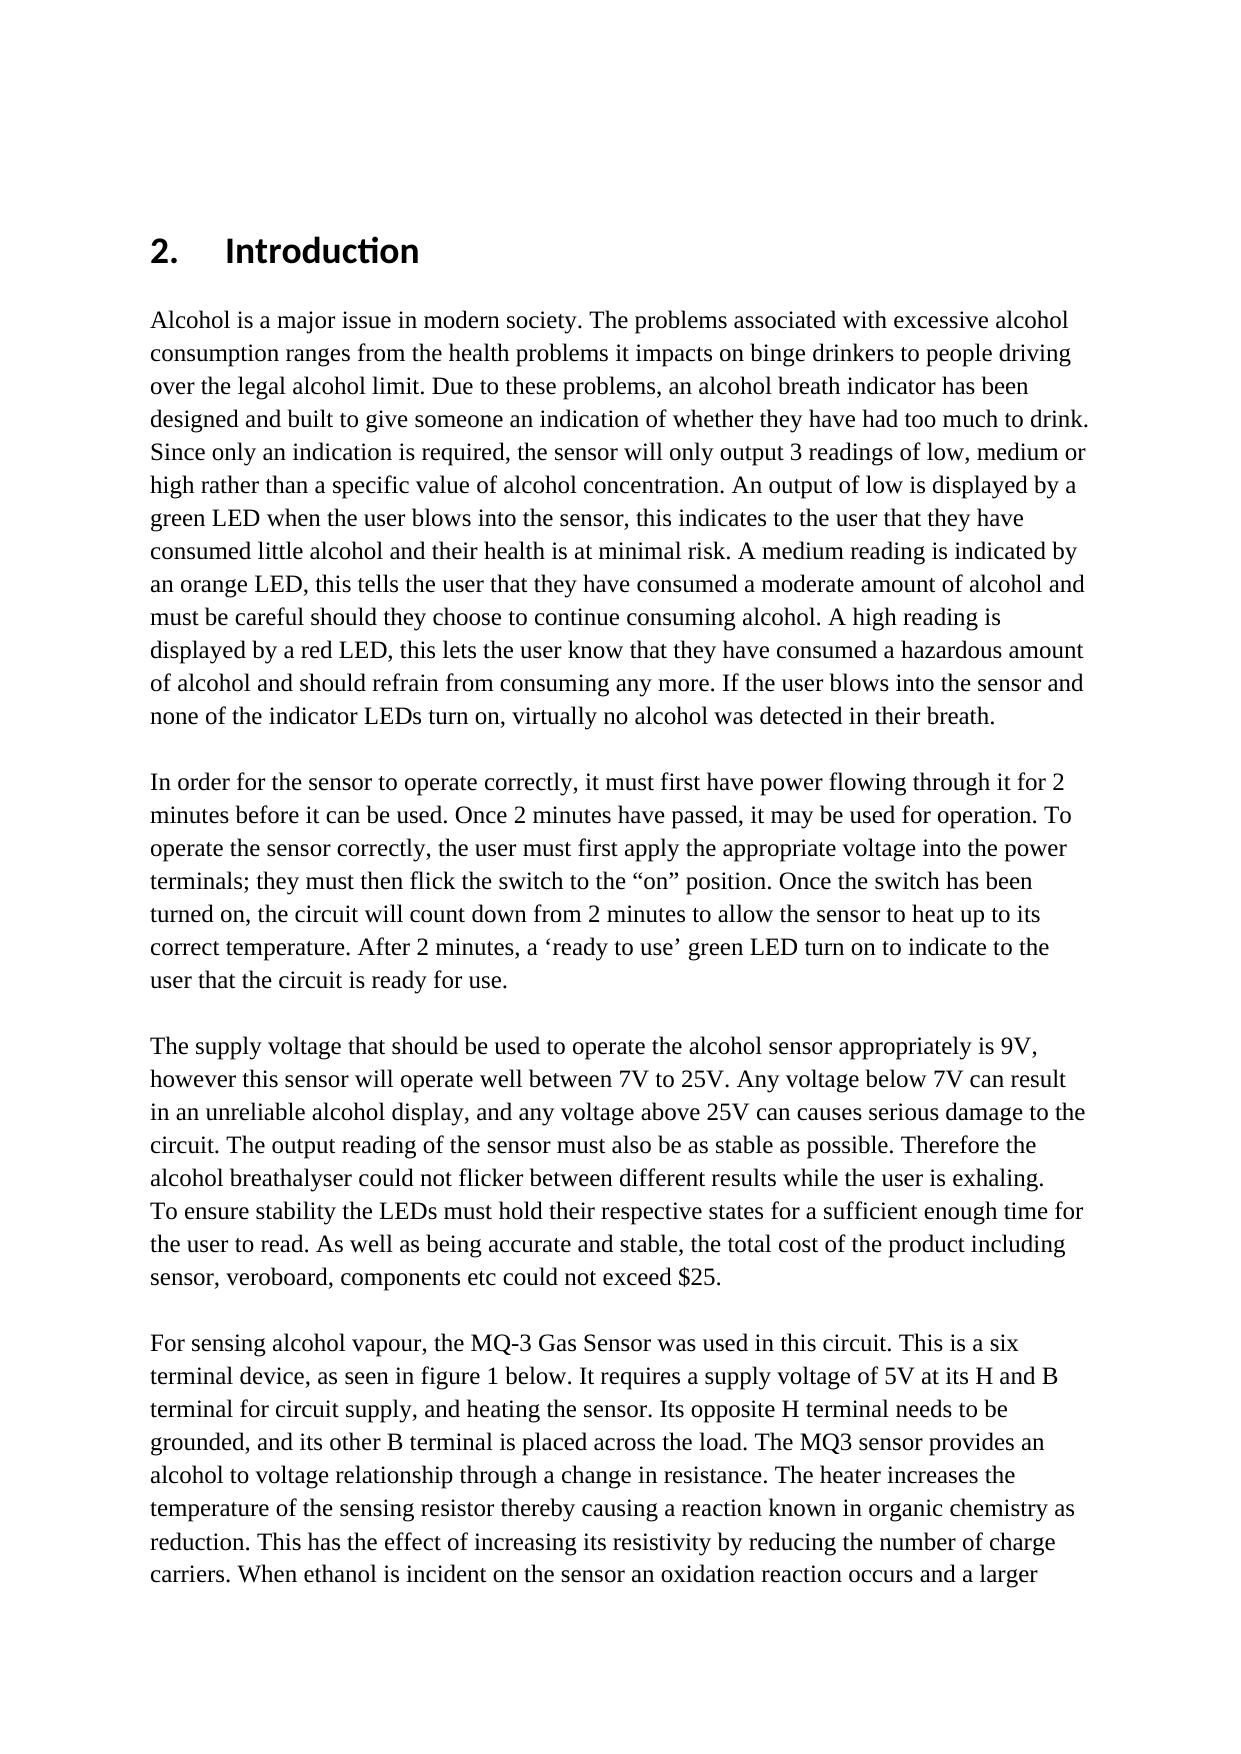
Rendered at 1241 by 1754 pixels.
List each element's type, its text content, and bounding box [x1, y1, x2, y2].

text Alcohol is a major issue in modern society. The problems associated with excessive alcohol consumption ranges from the health problems it impacts on binge drinkers to people driving over the legal alcohol limit. Due to these problems, an alcohol breath indicator has been designed and built to give someone an indication of whether they have had too much to drink. [150, 305, 1090, 433]
text In order for the sensor to operate correctly, it must first have power flowing through it for 2 minutes before it can be used. Once 2 minutes have passed, it may be used for operation. To operate the sensor correctly, the user must first apply the appropriate voltage into the power terminals; they must then flick the switch to the “on” position. Once the switch has been turned on, the circuit will count down from 2 minutes to allow the sensor to heat up to its correct temperature. After 2 minutes, a ‘ready to use’ green LED turn on to indicate to the user that the circuit is ready for use. [150, 767, 1090, 994]
text The supply voltage that should be used to operate the alcohol sensor appropriately is 9V, however this sensor will operate well between 7V to 25V. Any voltage below 7V can result in an unreliable alcohol display, and any voltage above 25V can causes serious damage to the circuit. The output reading of the sensor must also be as stable as possible. Therefore the alcohol breathalyser could not flicker between different results while the user is exhaling. [150, 1031, 1090, 1192]
text Since only an indication is required, the sensor will only output 3 readings of low, medium or high rather than a specific value of alcohol concentration. An output of low is displayed by a green LED when the user blows into the sensor, this indicates to the user that they have consumed little alcohol and their health is at minimal risk. A medium reading is indicated by an orange LED, this tells the user that they have consumed a moderate amount of alcohol and must be careful should they choose to continue consuming alcohol. A high reading is displayed by a red LED, this lets the user know that they have consumed a hazardous amount of alcohol and should refrain from consuming any more. If the user blows into the sensor and none of the indicator LEDs turn on, virtually no alcohol was detected in their breath. [150, 437, 1090, 730]
text To ensure stability the LEDs must hold their respective states for a sufficient enough time for the user to read. As well as being accurate and stable, the total cost of the product including sensor, veroboard, components etc could not exceed $25. [150, 1196, 1090, 1291]
text 2. Introduction [150, 227, 1090, 273]
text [150, 1328, 1090, 1588]
